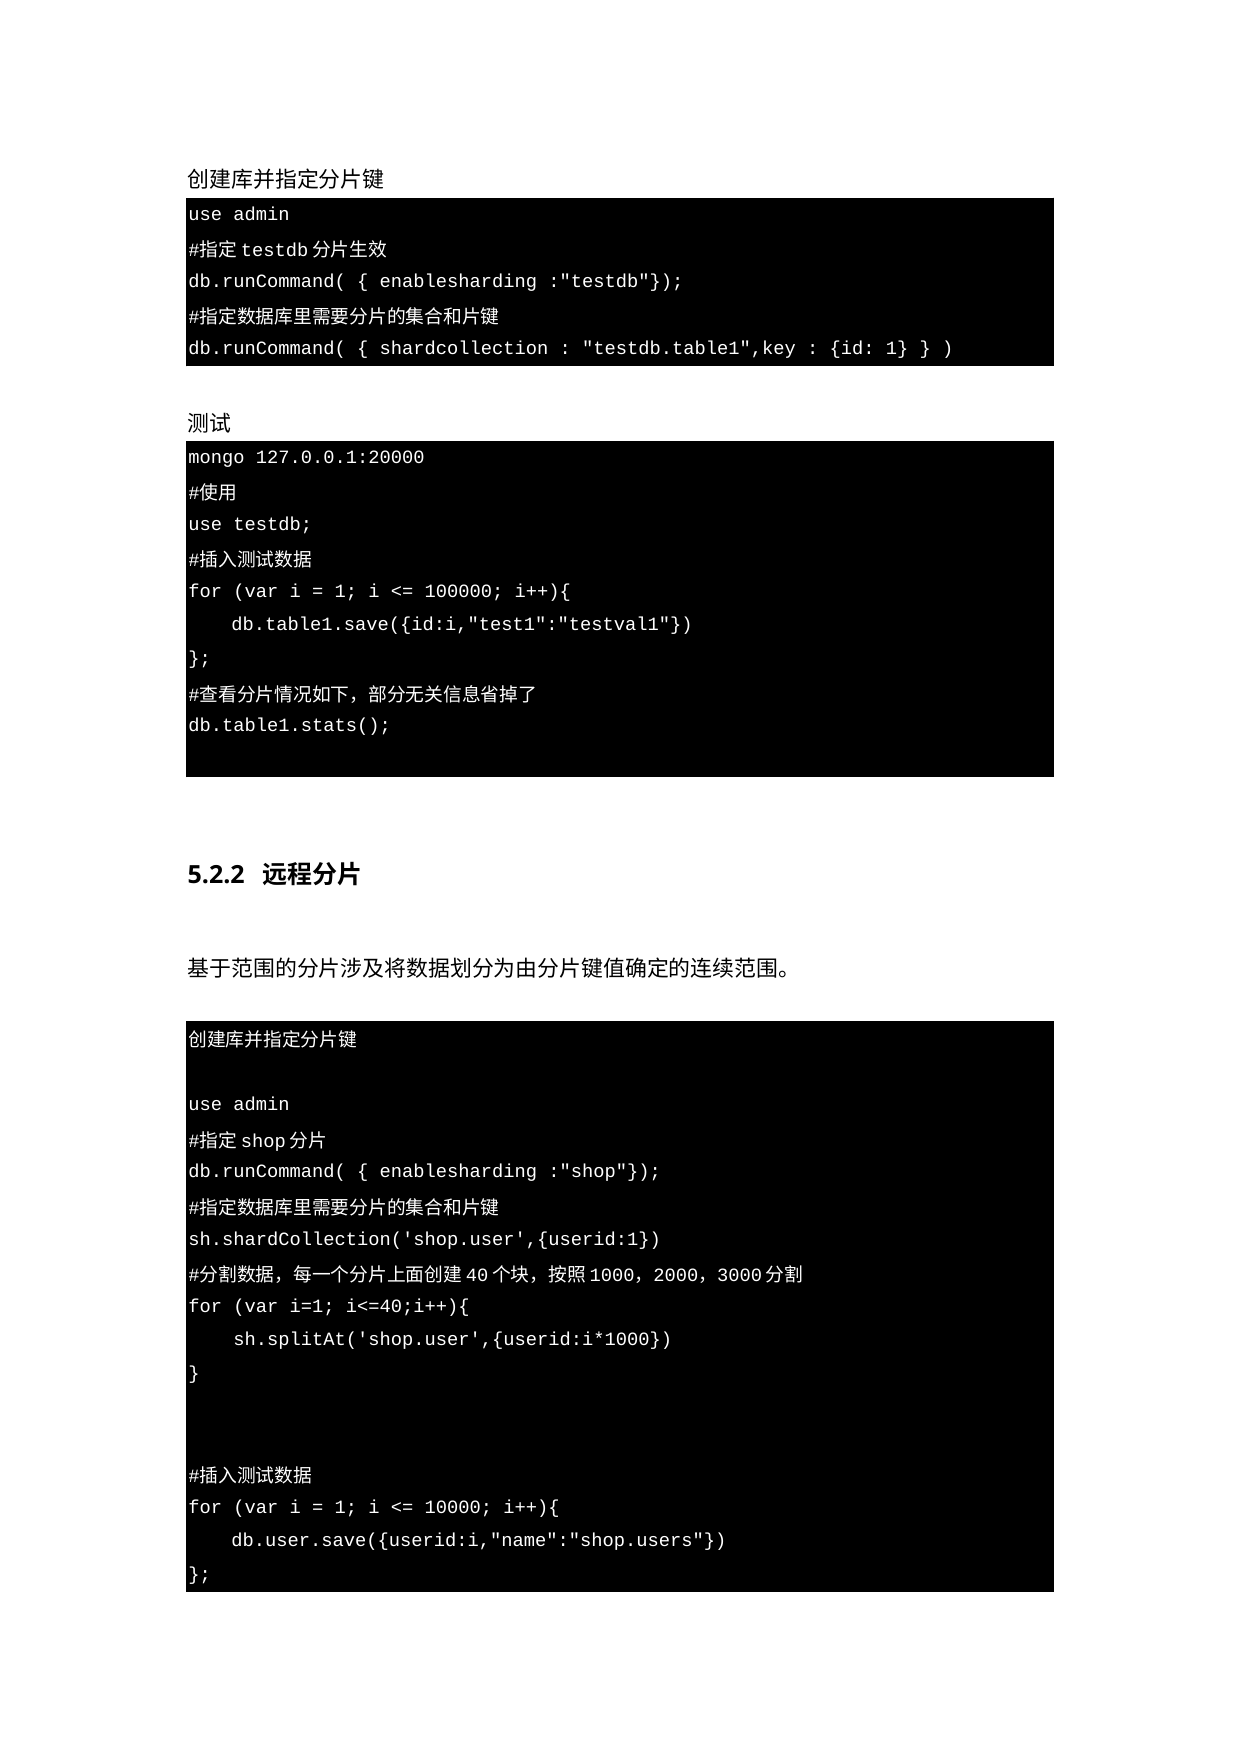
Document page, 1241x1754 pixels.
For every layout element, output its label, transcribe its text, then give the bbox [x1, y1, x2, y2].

text }; [188, 643, 1053, 676]
text 创建库并指定分片键 [187, 162, 1053, 194]
text 测试 [187, 405, 1053, 438]
text db.runCommand( { enablesharding :"testdb"}); [188, 266, 1053, 298]
text #使用 [188, 475, 1053, 508]
text db.runCommand( { shardcollection : "testdb.table1",key : {id: 1} } ) [188, 333, 1053, 365]
text } [188, 1358, 1053, 1390]
subtitle 远程分片 [187, 840, 1053, 905]
text 基于范围的分片涉及将数据划分为由分片键值确定的连续范围。 [187, 950, 1053, 983]
text #指定数据库里需要分片的集合和片键 [188, 299, 1053, 332]
text #查看分片情况如下，部分无关信息省掉了 [188, 677, 1053, 709]
text use admin [188, 1090, 1053, 1122]
text for (var i = 1; i <= 100000; i++){ [188, 576, 1053, 608]
text 创建库并指定分片键 [188, 1023, 1053, 1055]
text #指定shop分片 [188, 1123, 1053, 1156]
text #插入测试数据 [188, 543, 1053, 575]
text #指定testdb分片生效 [188, 232, 1053, 265]
text for (var i=1; i<=40;i++){ [188, 1291, 1053, 1323]
text db.table1.save({id:i,"test1":"testval1"}) [188, 610, 1053, 642]
text mongo 127.0.0.1:20000 [188, 442, 1053, 474]
text #指定数据库里需要分片的集合和片键 [188, 1190, 1053, 1223]
text sh.splitAt('shop.user',{userid:i*1000}) [188, 1324, 1053, 1357]
text #插入测试数据 [188, 1459, 1053, 1491]
text db.user.save({userid:i,"name":"shop.users"}) [188, 1526, 1053, 1558]
text for (var i = 1; i <= 10000; i++){ [188, 1492, 1053, 1524]
text use testdb; [188, 509, 1053, 541]
text db.table1.stats(); [188, 710, 1053, 743]
text sh.shardCollection('shop.user',{userid:1}) [188, 1224, 1053, 1256]
text db.runCommand( { enablesharding :"shop"}); [188, 1157, 1053, 1189]
text }; [188, 1559, 1053, 1592]
text #分割数据，每一个分片上面创建40个块，按照1000，2000，3000分割 [188, 1257, 1053, 1290]
text use admin [188, 199, 1053, 231]
